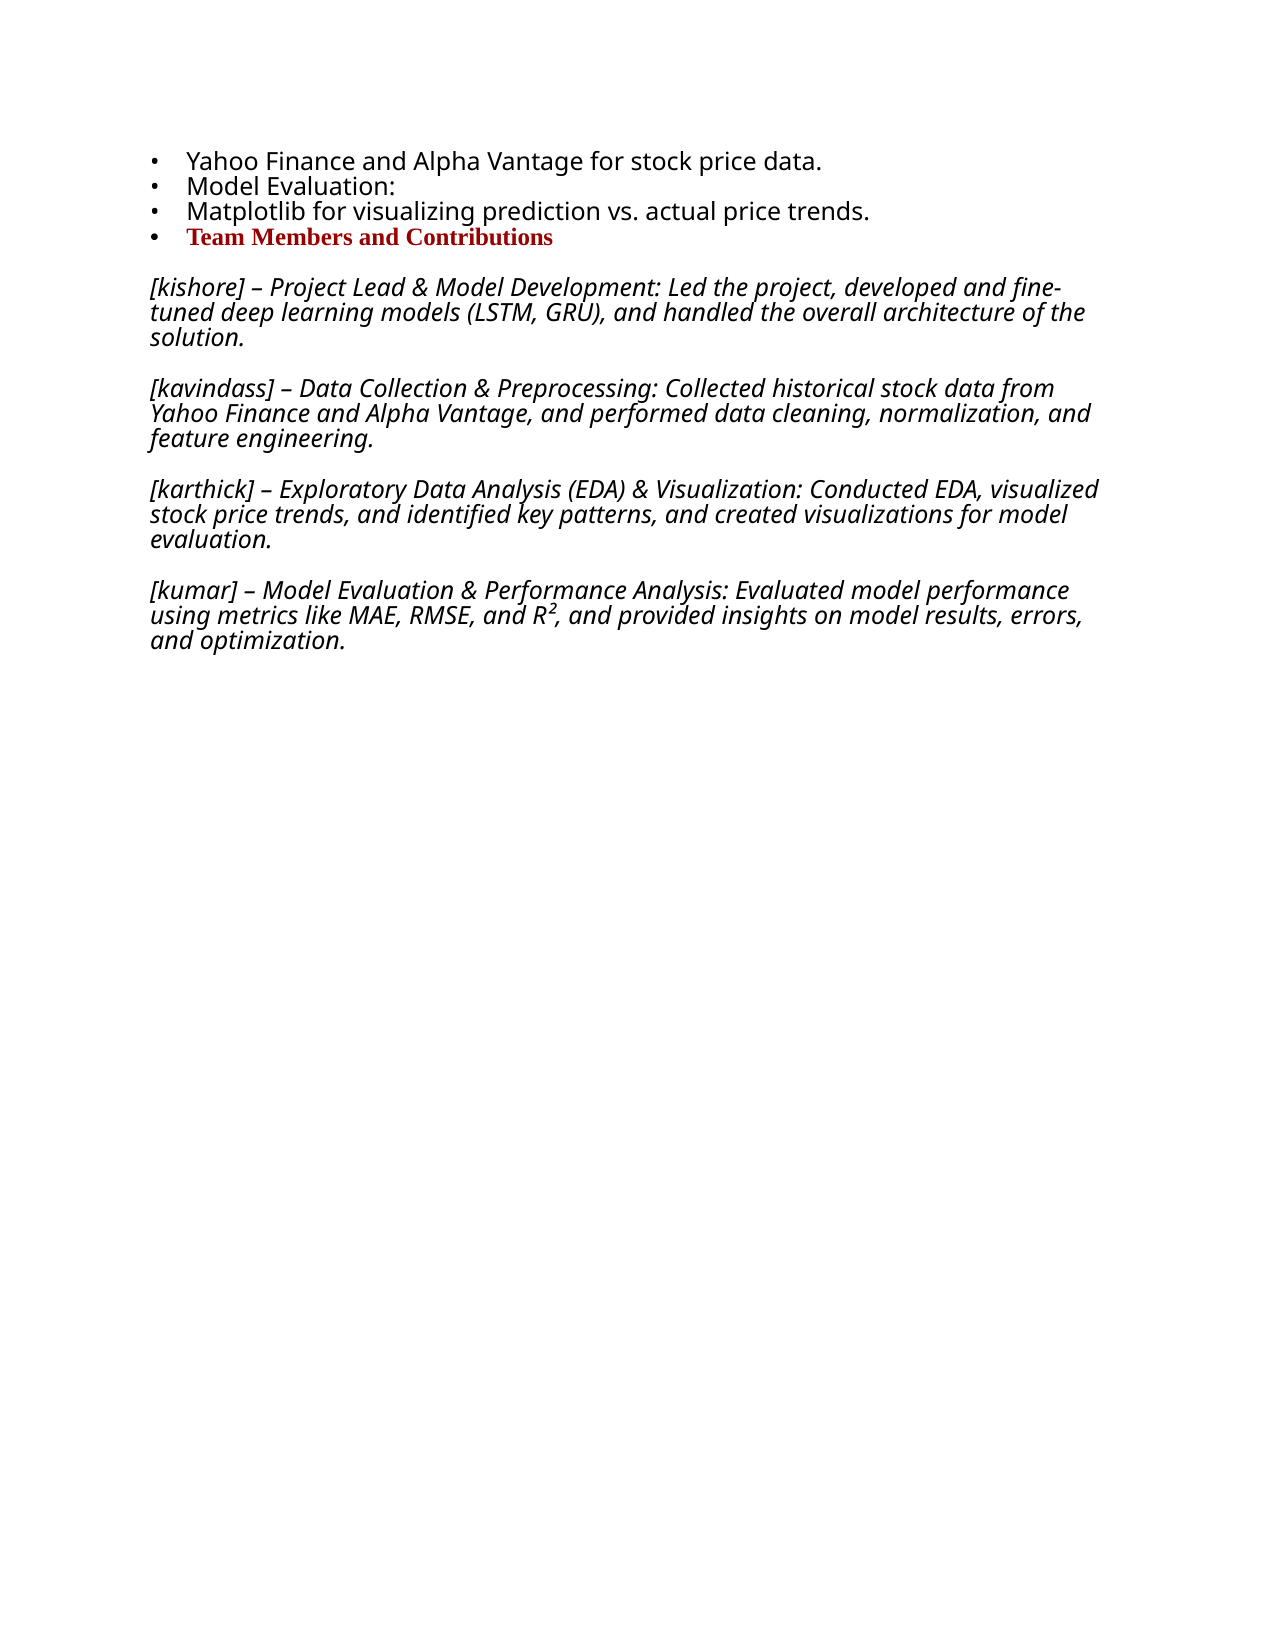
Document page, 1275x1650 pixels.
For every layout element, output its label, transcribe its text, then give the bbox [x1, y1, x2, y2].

text [kumar] – Model Evaluation & Performance Analysis: Evaluated model performance using metrics like MAE, RMSE, and R², and provided insights on model results, errors, and optimization. [150, 579, 1125, 654]
list Matplotlib for visualizing prediction vs. actual price trends. [150, 200, 1125, 225]
list Yahoo Finance and Alpha Vantage for stock price data. [150, 150, 1125, 175]
list Model Evaluation: [150, 175, 1125, 200]
list Team Members and Contributions [150, 225, 1125, 250]
text [karthick] – Exploratory Data Analysis (EDA) & Visualization: Conducted EDA, visualized stock price trends, and identified key patterns, and created visualizations for model evaluation. [150, 478, 1125, 553]
text [kishore] – Project Lead & Model Development: Led the project, developed and fine-tuned deep learning models (LSTM, GRU), and handled the overall architecture of the solution. [150, 276, 1125, 351]
text [kavindass] – Data Collection & Preprocessing: Collected historical stock data from Yahoo Finance and Alpha Vantage, and performed data cleaning, normalization, and feature engineering. [150, 377, 1125, 452]
